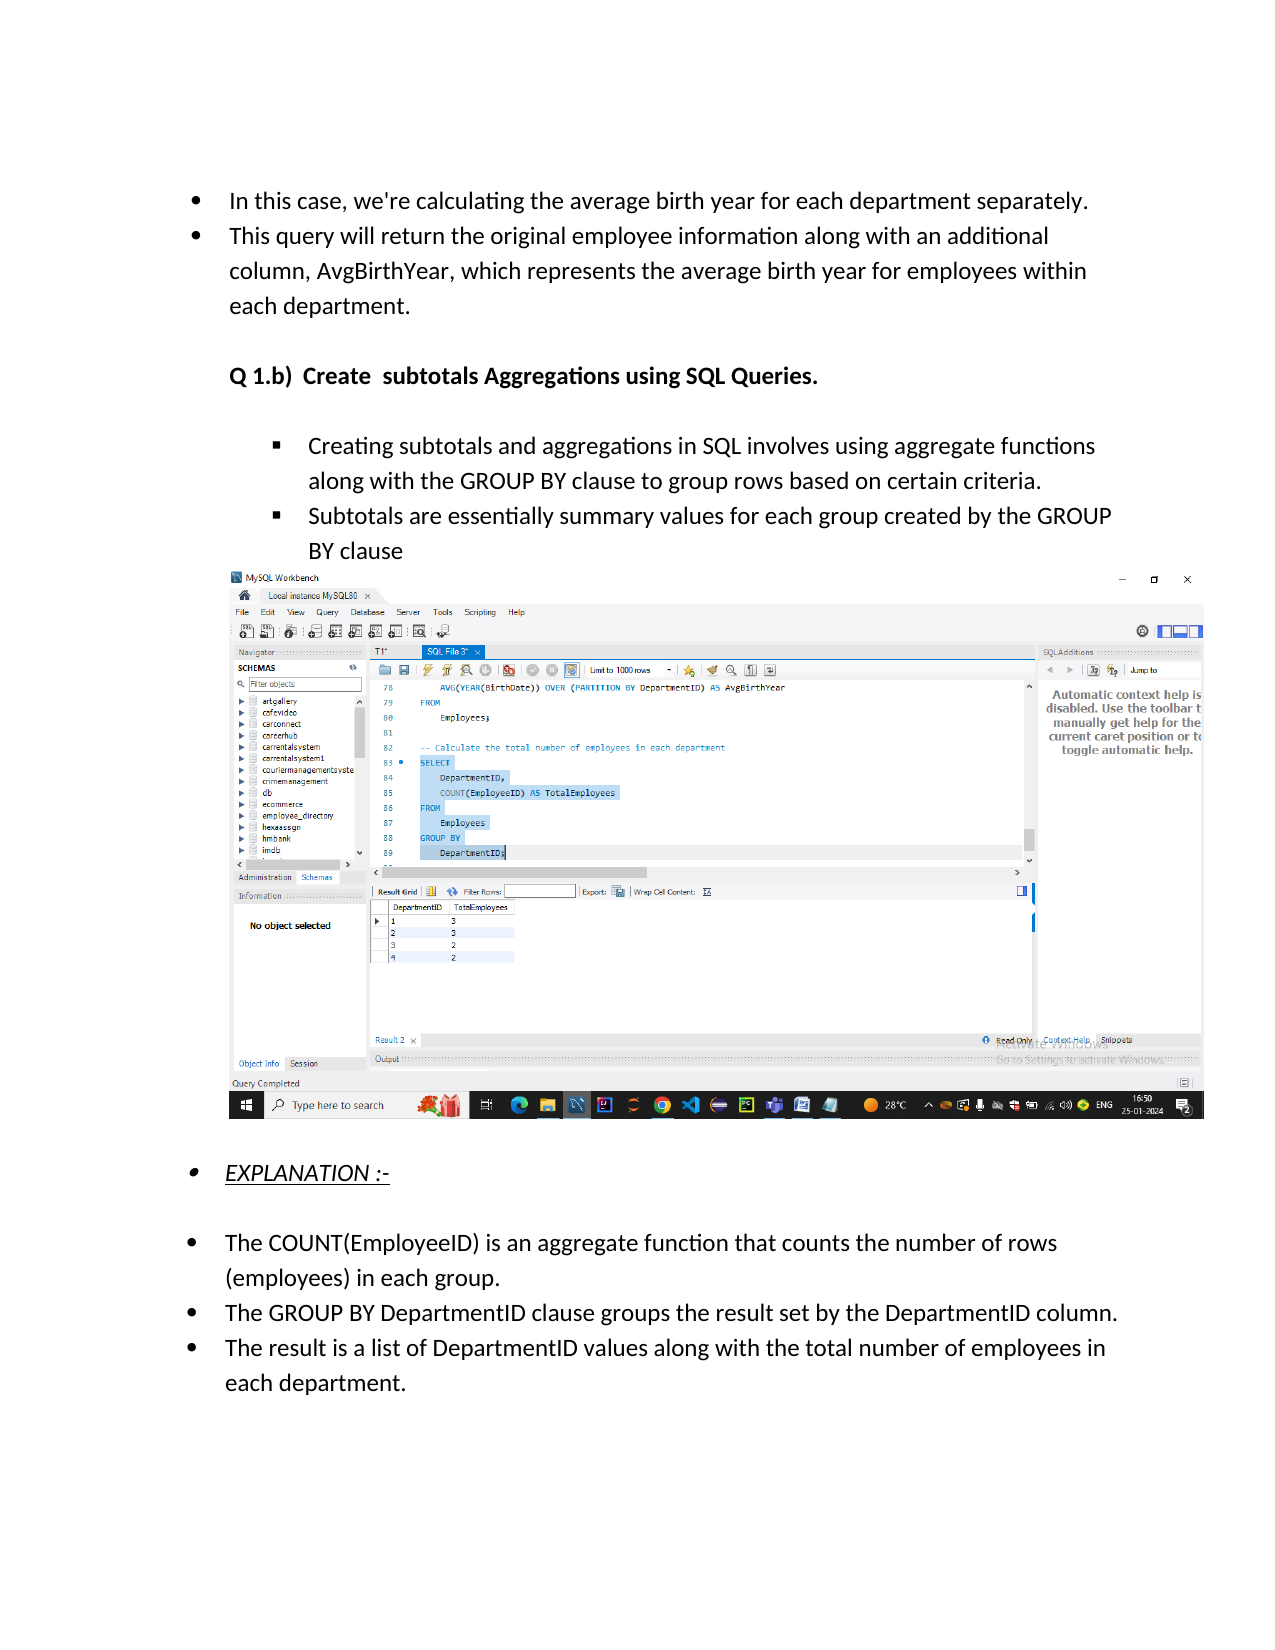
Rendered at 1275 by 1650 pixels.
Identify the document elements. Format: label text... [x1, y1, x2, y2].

list Subtotals are essentially summary values for each group created by the GROUP BY clause [271, 500, 1125, 566]
list The GROUP BY DepartmentID clause groups the result set by the DepartmentID column. [187, 1297, 1125, 1328]
list Q 1.b) Create subtotals Aggregations using SQL Queries. [229, 360, 1125, 391]
list The COUNT(EmployeeID) is an aggregate function that counts the number of rows (employees) in each group. [187, 1227, 1125, 1293]
list Creating subtotals and aggregations in SQL involves using aggregate functions along with the GROUP BY clause to group rows based on certain criteria. [271, 430, 1125, 496]
list This query will return the original employee information along with an additional column, AvgBirthYear, which represents the average birth year for employees within each department. [192, 220, 1125, 321]
picture [229, 570, 1204, 1119]
list In this case, we're calculating the average birth year for each department separately. [192, 185, 1125, 216]
list EXPLANATION :- [187, 1157, 1125, 1188]
list The result is a list of DepartmentID values along with the total number of employees in each department. [187, 1332, 1125, 1398]
